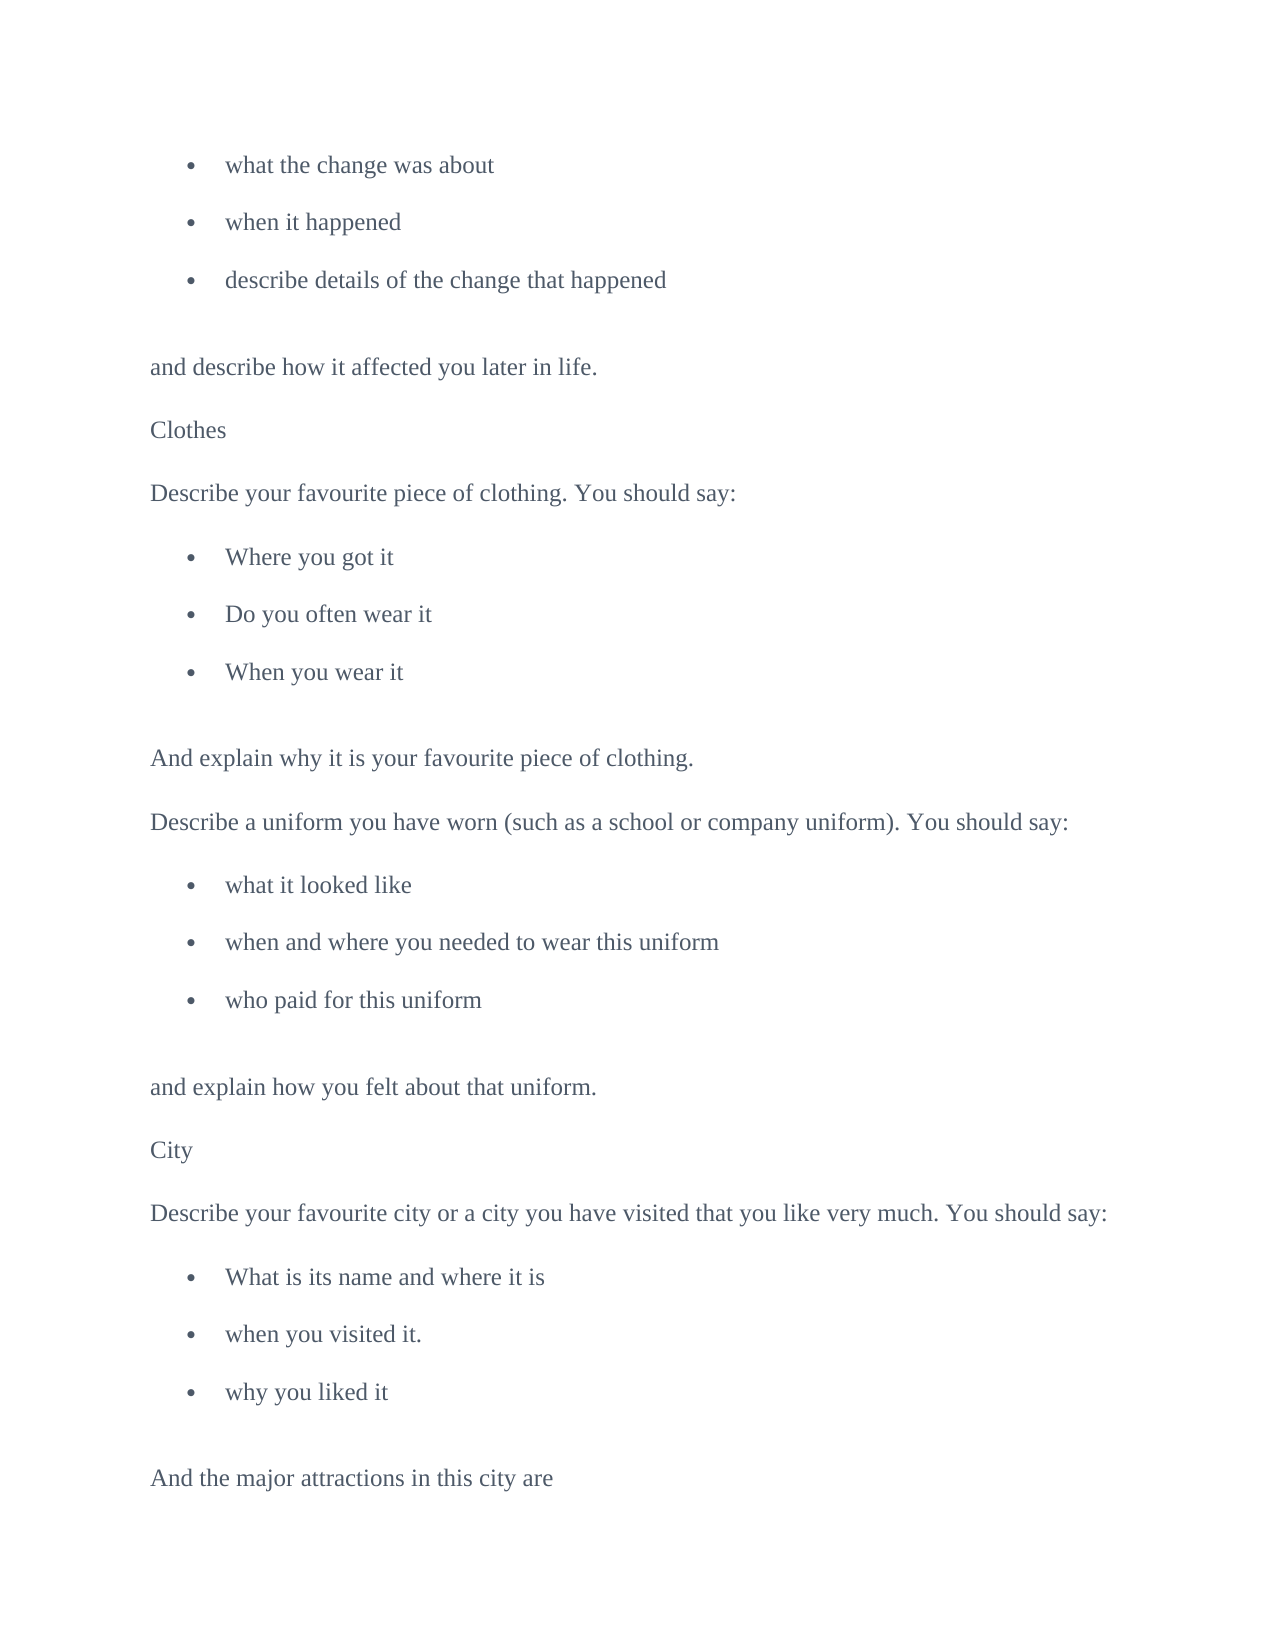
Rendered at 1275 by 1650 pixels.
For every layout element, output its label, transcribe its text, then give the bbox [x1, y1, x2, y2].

list when it happened [187, 207, 1125, 236]
text and explain how you felt about that uniform. [150, 1072, 1125, 1100]
list who paid for this uniform [187, 985, 1125, 1014]
text And the major attractions in this city are [150, 1463, 1125, 1492]
list when and where you needed to wear this uniform [187, 927, 1125, 956]
list Where you got it [187, 542, 1125, 570]
list why you liked it [187, 1377, 1125, 1405]
list what it looked like [187, 870, 1125, 899]
list what the change was about [187, 150, 1125, 179]
text Describe your favourite piece of clothing. You should say: [150, 478, 1125, 507]
list Do you often wear it [187, 599, 1125, 628]
list What is its name and where it is [187, 1262, 1125, 1290]
text Clothes [150, 415, 1125, 444]
text and describe how it affected you later in life. [150, 352, 1125, 380]
list when you visited it. [187, 1319, 1125, 1348]
text Describe a uniform you have worn (such as a school or company uniform). You should say: [150, 807, 1125, 835]
text And explain why it is your favourite piece of clothing. [150, 743, 1125, 772]
text Describe your favourite city or a city you have visited that you like very much. You should say: [150, 1198, 1125, 1227]
list describe details of the change that happened [187, 265, 1125, 294]
text City [150, 1135, 1125, 1164]
list When you wear it [187, 657, 1125, 685]
